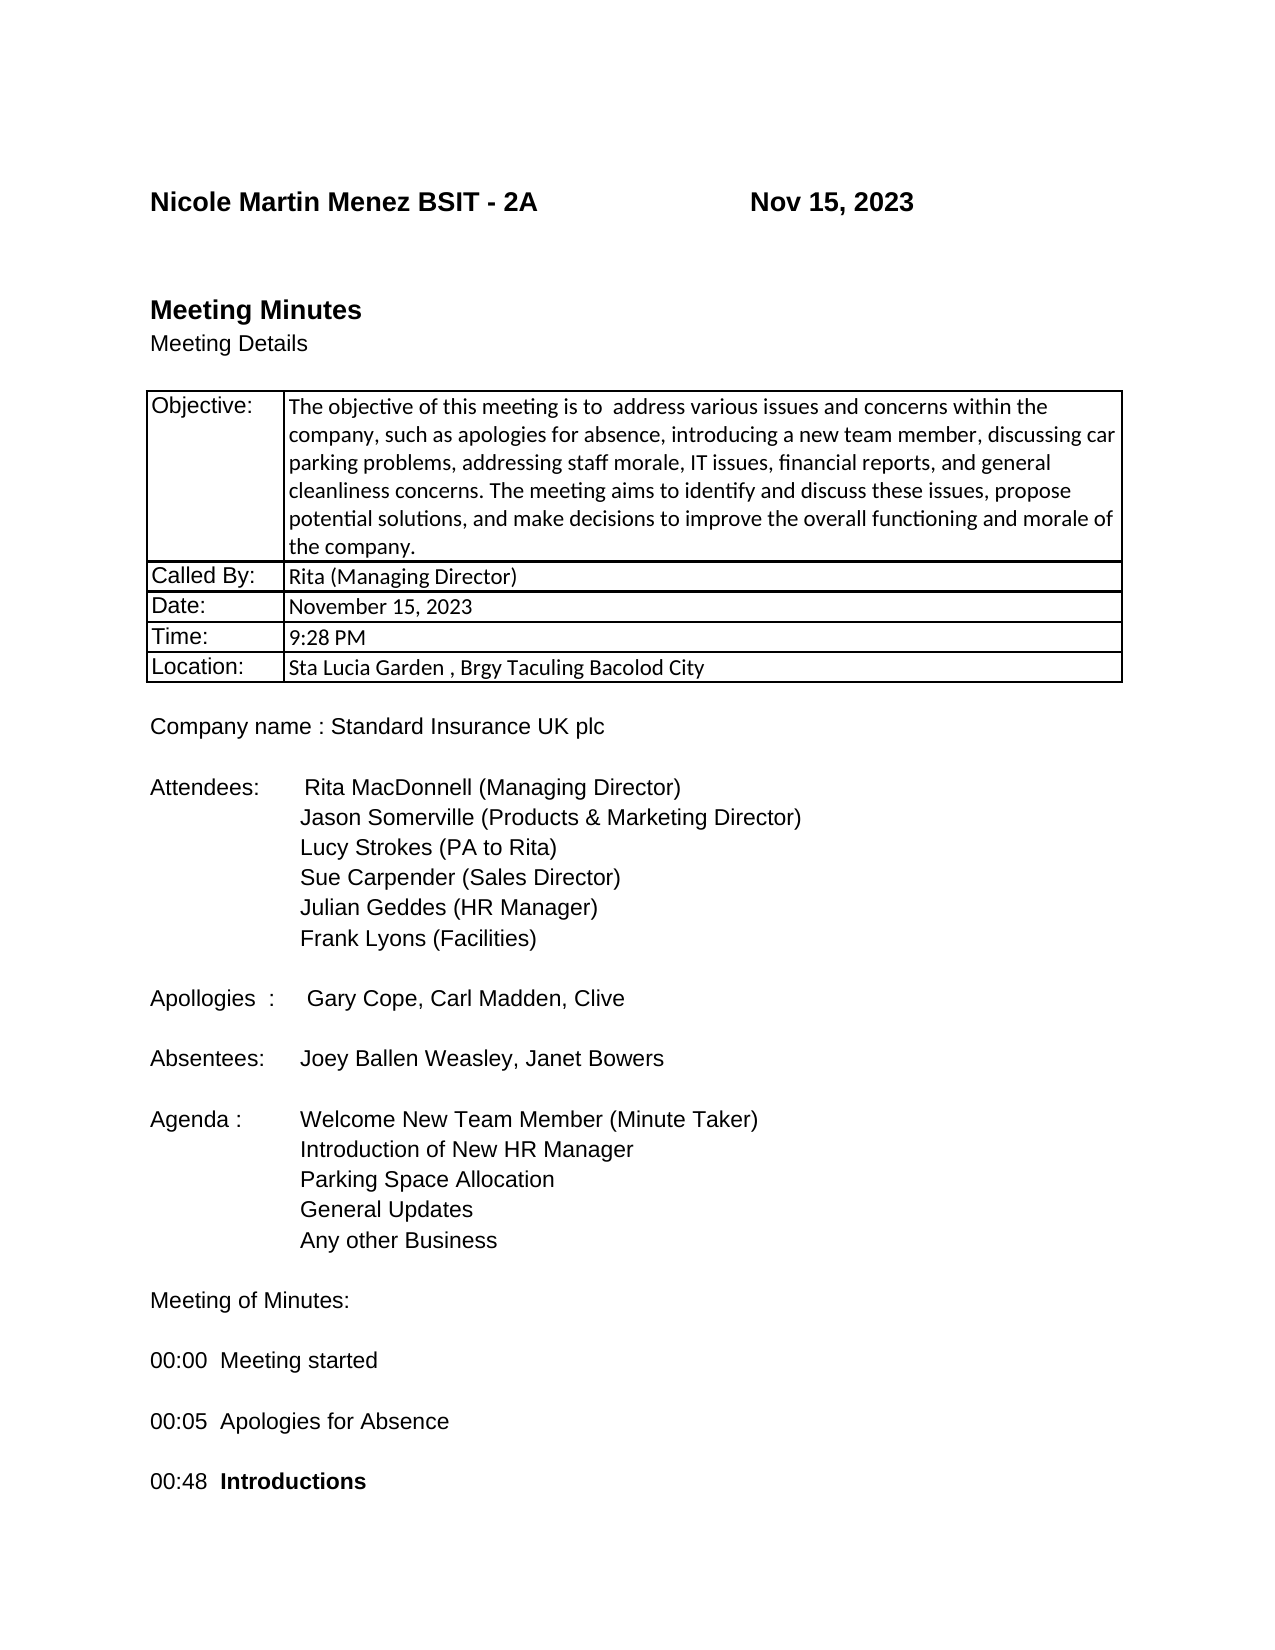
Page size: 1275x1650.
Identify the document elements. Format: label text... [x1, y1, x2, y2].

text Jason Somerville (Products & Marketing Director) [150, 804, 1125, 830]
table_cell Date: [148, 593, 283, 621]
table_header Objective: [148, 392, 283, 560]
text Meeting Minutes [150, 294, 1125, 325]
text Frank Lyons (Facilities) [150, 924, 1125, 951]
table_header The objective of this meeting is to address various issues and concerns within the company, such as apologies for absence, introducing a new team member, discussing car parking problems, addressing staff morale, IT issues, financial reports, and general cleanliness concerns. The meeting aims to identify and discuss these issues, propose potential solutions, and make decisions to improve the overall functioning and morale of the company. [285, 392, 1121, 560]
text 00:05 Apologies for Absence [150, 1408, 1125, 1434]
text 00:00 Meeting started [150, 1347, 1125, 1374]
text Julian Geddes (HR Manager) [150, 894, 1125, 921]
text Parking Space Allocation [150, 1166, 1125, 1192]
text Sue Carpender (Sales Director) [150, 864, 1125, 890]
table_cell 9:28 PM [285, 623, 1121, 651]
table_cell Sta Lucia Garden , Brgy Taculing Bacolod City [285, 653, 1121, 681]
text Introduction of New HR Manager [150, 1136, 1125, 1162]
text General Updates [150, 1196, 1125, 1223]
text 00:48 Introductions [150, 1468, 1125, 1494]
text Company name : Standard Insurance UK plc [150, 713, 1125, 739]
table_cell Rita (Managing Director) [285, 563, 1121, 590]
table_cell Called By: [148, 563, 283, 590]
table_cell Time: [148, 623, 283, 651]
table_cell Location: [148, 653, 283, 681]
text Meeting of Minutes: [150, 1287, 1125, 1313]
text Nicole Martin Menez BSIT - 2A Nov 15, 2023 [150, 186, 1125, 217]
text Meeting Details [150, 330, 1125, 356]
text Apollogies : Gary Cope, Carl Madden, Clive [150, 985, 1125, 1011]
table_cell November 15, 2023 [285, 593, 1121, 621]
text Agenda : Welcome New Team Member (Minute Taker) [150, 1106, 1125, 1132]
text Lucy Strokes (PA to Rita) [150, 834, 1125, 860]
text Attendees: Rita MacDonnell (Managing Director) [150, 773, 1125, 800]
text Absentees: Joey Ballen Weasley, Janet Bowers [150, 1045, 1125, 1072]
text Any other Business [150, 1227, 1125, 1253]
